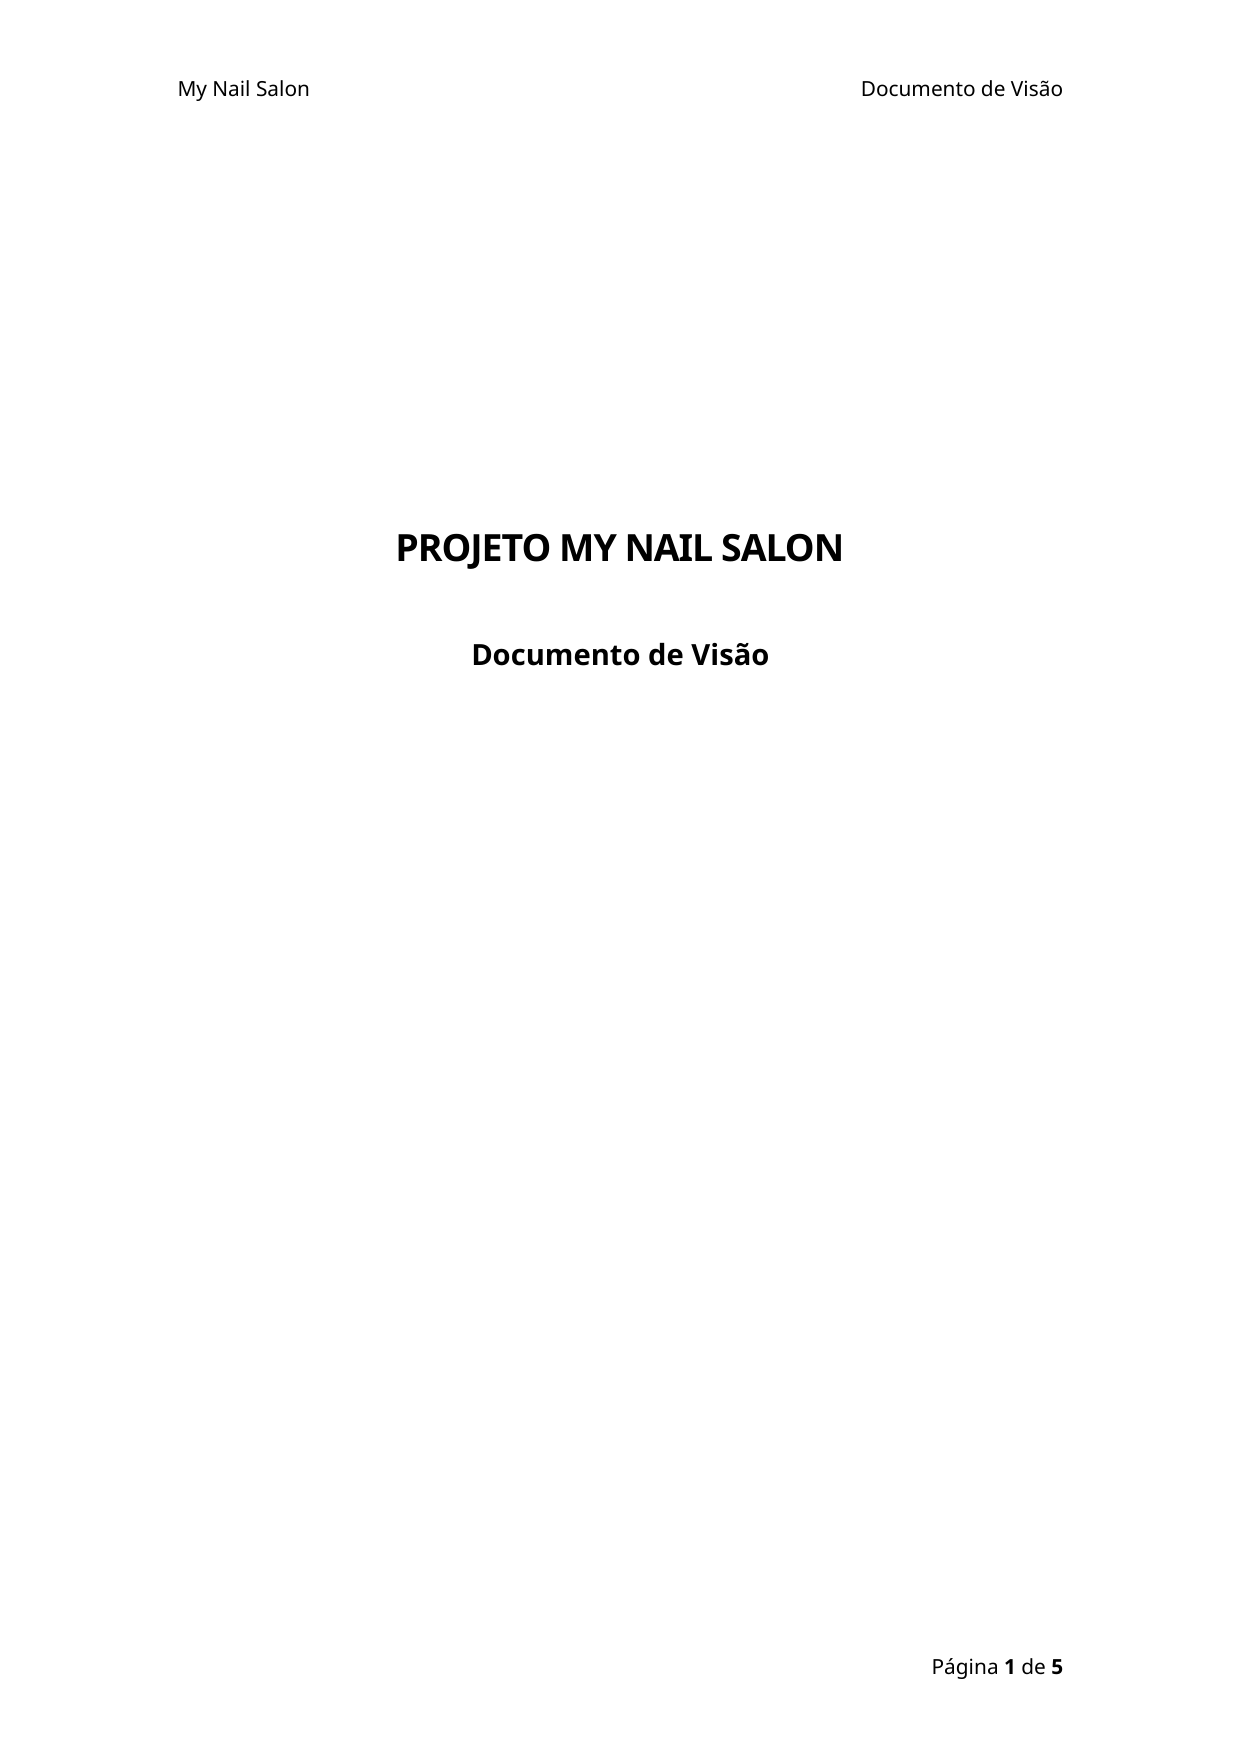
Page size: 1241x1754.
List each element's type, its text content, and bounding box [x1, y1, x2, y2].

text Documento de Visão [177, 634, 1063, 674]
title PROJETO MY NAIL SALON [177, 522, 1063, 573]
